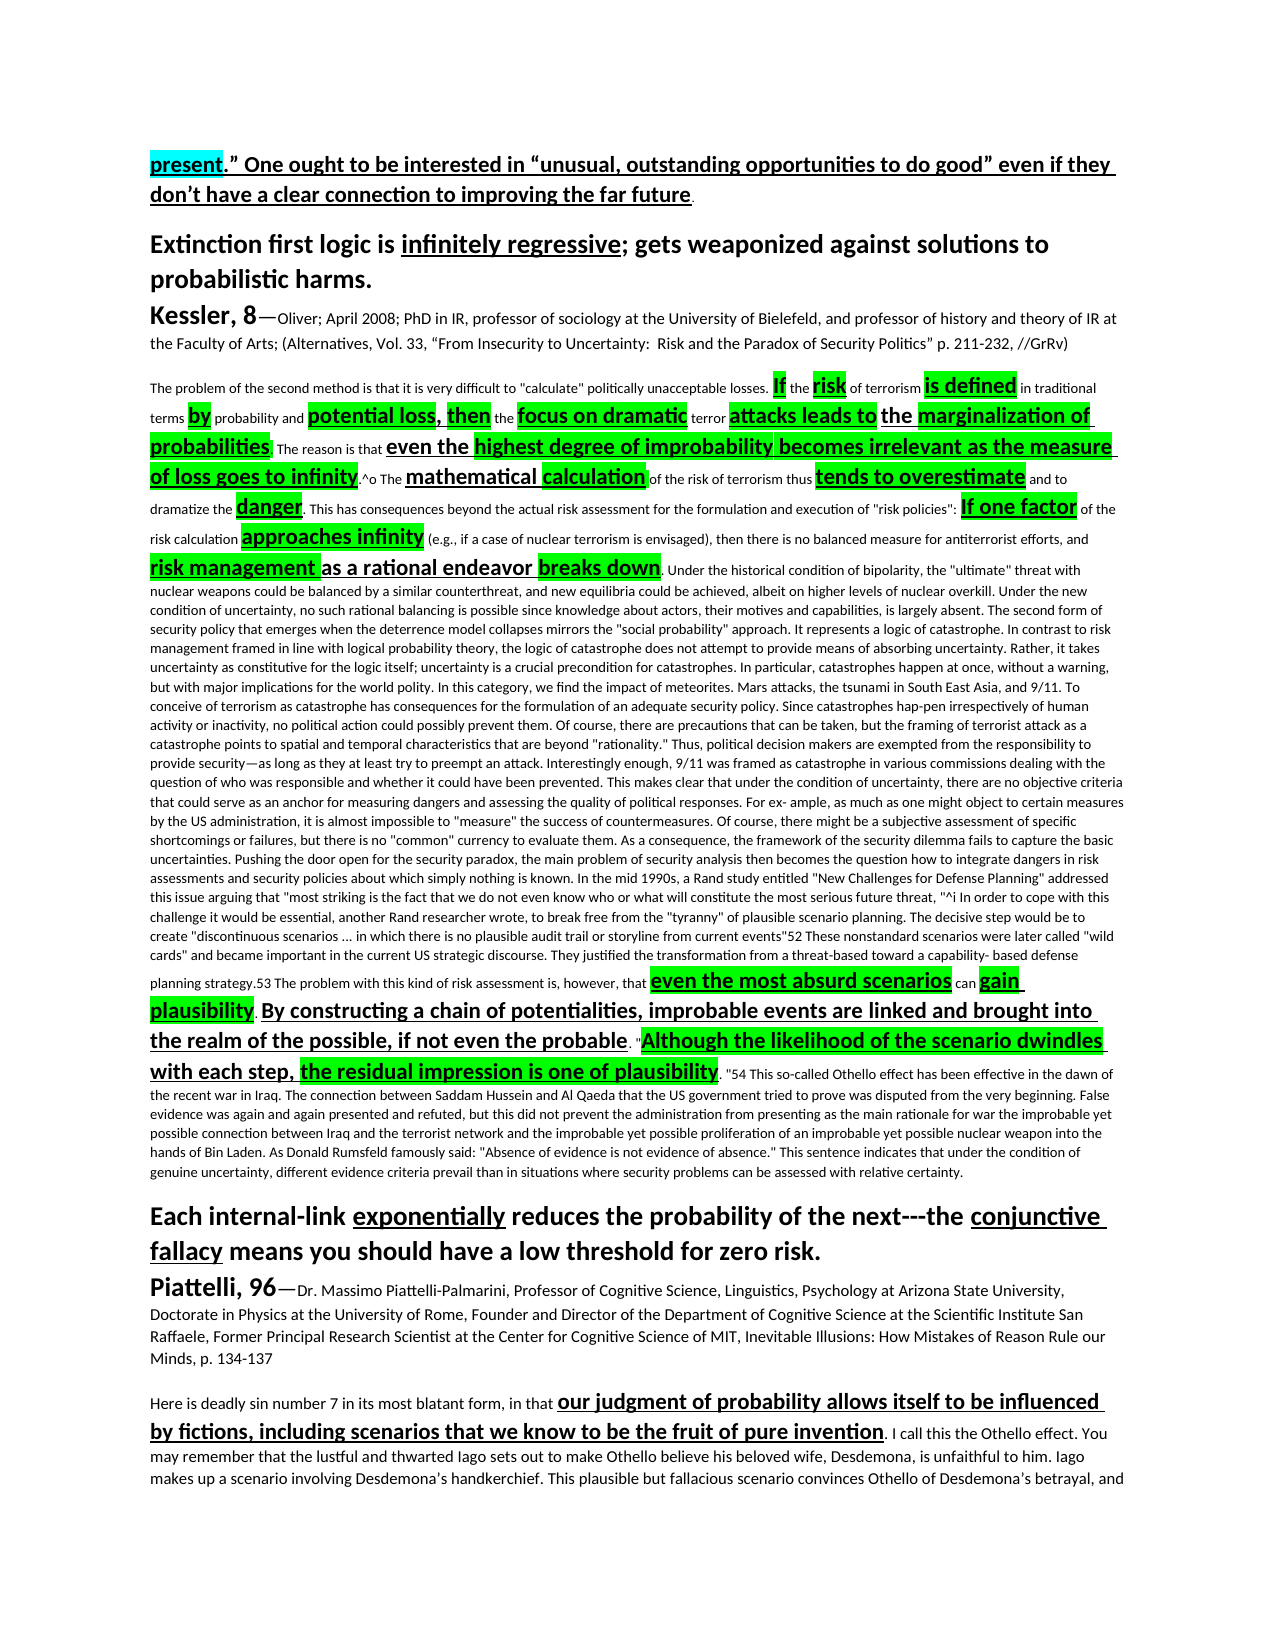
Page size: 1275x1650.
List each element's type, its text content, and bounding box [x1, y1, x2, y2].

subtitle Extinction first logic is infinitely regressive; gets weaponized against solutions to probabilistic harms. [150, 227, 1125, 296]
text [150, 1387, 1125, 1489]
subtitle Each internal-link exponentially reduces the probability of the next---the conjunctive fallacy means you should have a low threshold for zero risk. [150, 1199, 1125, 1267]
text Kessler, 8—Oliver; April 2008; PhD in IR, professor of sociology at the University of Bielefeld, and professor of history and theory of IR at the Faculty of Arts; (Alternatives, Vol. 33, “From Insecurity to Uncertainty: Risk and the Paradox of Security Politics” p. 211-232, //GrRv) [150, 298, 1125, 353]
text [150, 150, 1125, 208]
text The problem of the second method is that it is very difficult to "calculate" politically unacceptable losses. If the risk of terrorism is defined in traditional terms by probability and potential loss, then the focus on dramatic terror attacks leads to the marginalization of probabilities. The reason is that even the highest degree of improbability becomes irrelevant as the measure of loss goes to infinity.^o The mathematical calculation of the risk of terrorism thus tends to overestimate and to dramatize the danger. This has consequences beyond the actual risk assessment for the formulation and execution of "risk policies": If one factor of the risk calculation approaches infinity (e.g., if a case of nuclear terrorism is envisaged), then there is no balanced measure for antiterrorist efforts, and risk management as a rational endeavor breaks down. Under the historical condition of bipolarity, the "ultimate" threat with nuclear weapons could be balanced by a similar counterthreat, and new equilibria could be achieved, albeit on higher levels of nuclear overkill. Under the new condition of uncertainty, no such rational balancing is possible since knowledge about actors, their motives and capabilities, is largely absent. The second form of security policy that emerges when the deterrence model collapses mirrors the "social probability" approach. It represents a logic of catastrophe. In contrast to risk management framed in line with logical probability theory, the logic of catastrophe does not attempt to provide means of absorbing uncertainty. Rather, it takes uncertainty as constitutive for the logic itself; uncertainty is a crucial precondition for catastrophes. In particular, catastrophes happen at once, without a warning, but with major implications for the world polity. In this category, we find the impact of meteorites. Mars attacks, the tsunami in South East Asia, and 9/11. To conceive of terrorism as catastrophe has consequences for the formulation of an adequate security policy. Since catastrophes hap-pen irrespectively of human activity or inactivity, no political action could possibly prevent them. Of course, there are precautions that can be taken, but the framing of terrorist attack as a catastrophe points to spatial and temporal characteristics that are beyond "rationality." Thus, political decision makers are exempted from the responsibility to provide security—as long as they at least try to preempt an attack. Interestingly enough, 9/11 was framed as catastrophe in various commissions dealing with the question of who was responsible and whether it could have been prevented. This makes clear that under the condition of uncertainty, there are no objective criteria that could serve as an anchor for measuring dangers and assessing the quality of political responses. For ex- ample, as much as one might object to certain measures by the US administration, it is almost impossible to "measure" the success of countermeasures. Of course, there might be a subjective assessment of specific shortcomings or failures, but there is no "common" currency to evaluate them. As a consequence, the framework of the security dilemma fails to capture the basic uncertainties. Pushing the door open for the security paradox, the main problem of security analysis then becomes the question how to integrate dangers in risk assessments and security policies about which simply nothing is known. In the mid 1990s, a Rand study entitled "New Challenges for Defense Planning" addressed this issue arguing that "most striking is the fact that we do not even know who or what will constitute the most serious future threat, "^i In order to cope with this challenge it would be essential, another Rand researcher wrote, to break free from the "tyranny" of plausible scenario planning. The decisive step would be to create "discontinuous scenarios ... in which there is no plausible audit trail or storyline from current events"52 These nonstandard scenarios were later called "wild cards" and became important in the current US strategic discourse. They justified the transformation from a threat-based toward a capability- based defense planning strategy.53 The problem with this kind of risk assessment is, however, that even the most absurd scenarios can gain plausibility. By constructing a chain of potentialities, improbable events are linked and brought into the realm of the possible, if not even the probable. "Although the likelihood of the scenario dwindles with each step, the residual impression is one of plausibility. "54 This so-called Othello effect has been effective in the dawn of the recent war in Iraq. The connection between Saddam Hussein and Al Qaeda that the US government tried to prove was disputed from the very beginning. False evidence was again and again presented and refuted, but this did not prevent the administration from presenting as the main rationale for war the improbable yet possible connection between Iraq and the terrorist network and the improbable yet possible proliferation of an improbable yet possible nuclear weapon into the hands of Bin Laden. As Donald Rumsfeld famously said: "Absence of evidence is not evidence of absence." This sentence indicates that under the condition of genuine uncertainty, different evidence criteria prevail than in situations where security problems can be assessed with relative certainty. [150, 371, 1125, 1181]
text Piattelli, 96—Dr. Massimo Piattelli-Palmarini, Professor of Cognitive Science, Linguistics, Psychology at Arizona State University, Doctorate in Physics at the University of Rome, Founder and Director of the Department of Cognitive Science at the Scientific Institute San Raffaele, Former Principal Research Scientist at the Center for Cognitive Science of MIT, Inevitable Illusions: How Mistakes of Reason Rule our Minds, p. 134-137 [150, 1270, 1125, 1369]
